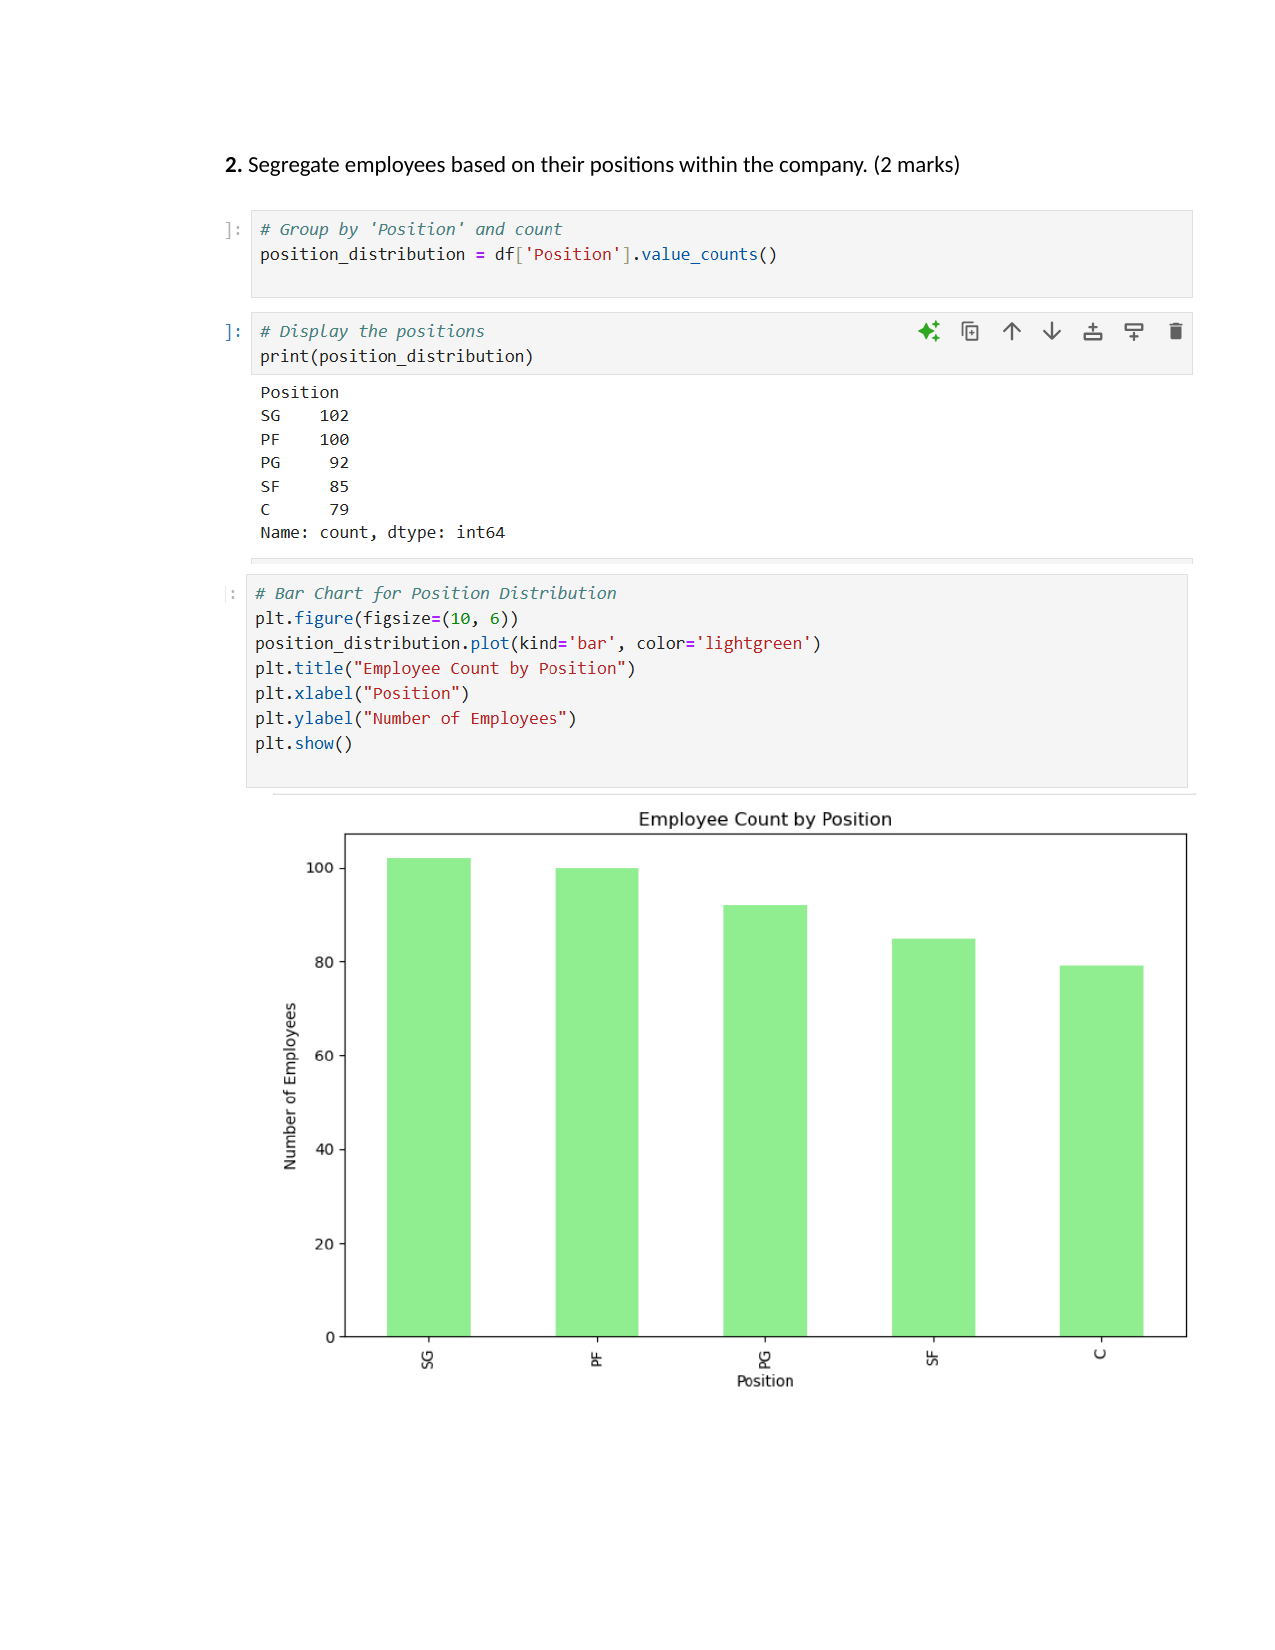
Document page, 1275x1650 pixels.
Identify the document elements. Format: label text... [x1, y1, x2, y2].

picture [225, 793, 1200, 1402]
picture [225, 210, 1200, 564]
list 2. Segregate employees based on their positions within the company. (2 marks) [225, 150, 1125, 178]
picture [225, 566, 1200, 792]
